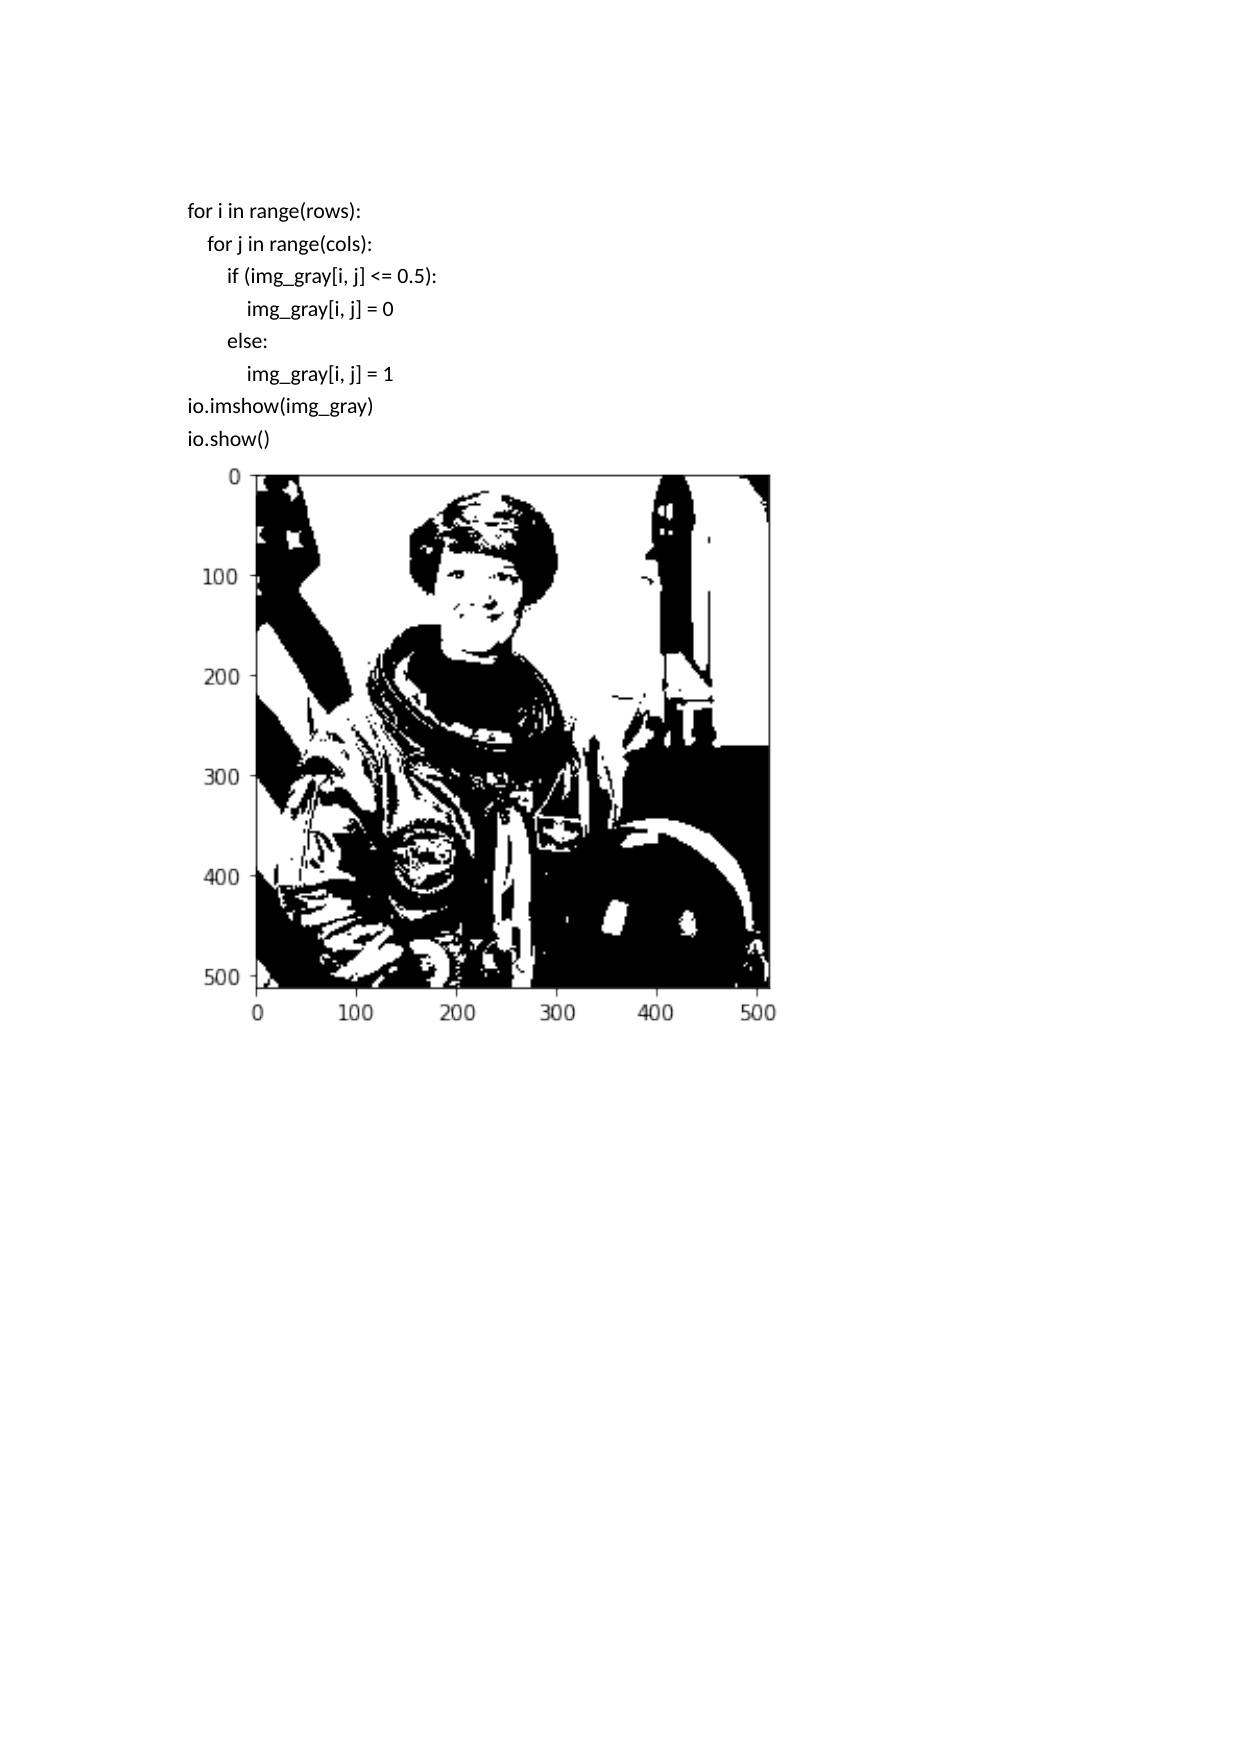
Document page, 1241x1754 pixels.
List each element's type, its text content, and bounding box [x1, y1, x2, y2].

text io.show() [187, 422, 1053, 454]
text io.imshow(img_gray) [187, 389, 1053, 422]
text for i in range(rows): [187, 194, 1053, 227]
text if (img_gray[i, j] <= 0.5): [187, 259, 1053, 292]
text else: [187, 324, 1053, 357]
picture [187, 454, 790, 1038]
text img_gray[i, j] = 0 [187, 292, 1053, 324]
text for j in range(cols): [187, 227, 1053, 259]
text img_gray[i, j] = 1 [187, 357, 1053, 389]
